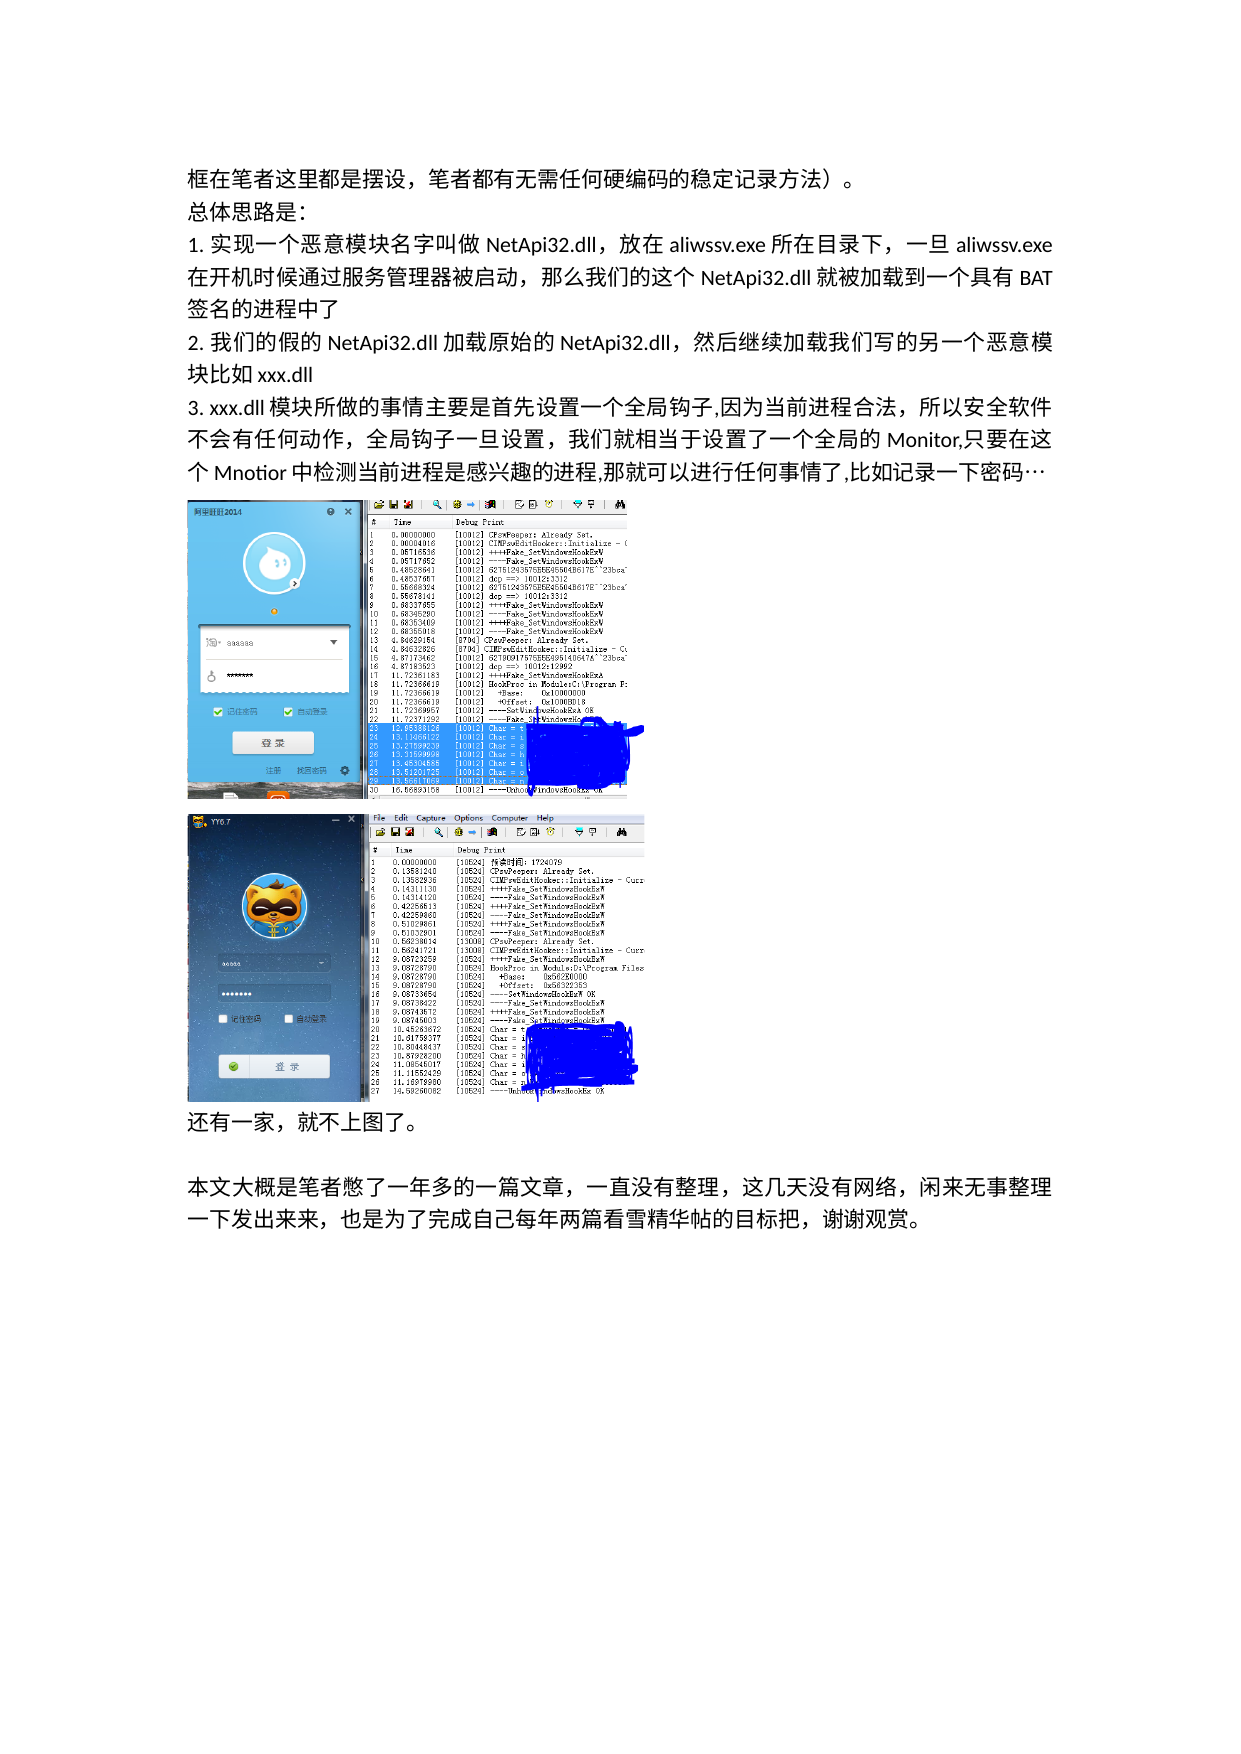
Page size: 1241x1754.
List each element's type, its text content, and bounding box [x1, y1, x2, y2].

picture [187, 814, 645, 1102]
picture [187, 500, 644, 799]
